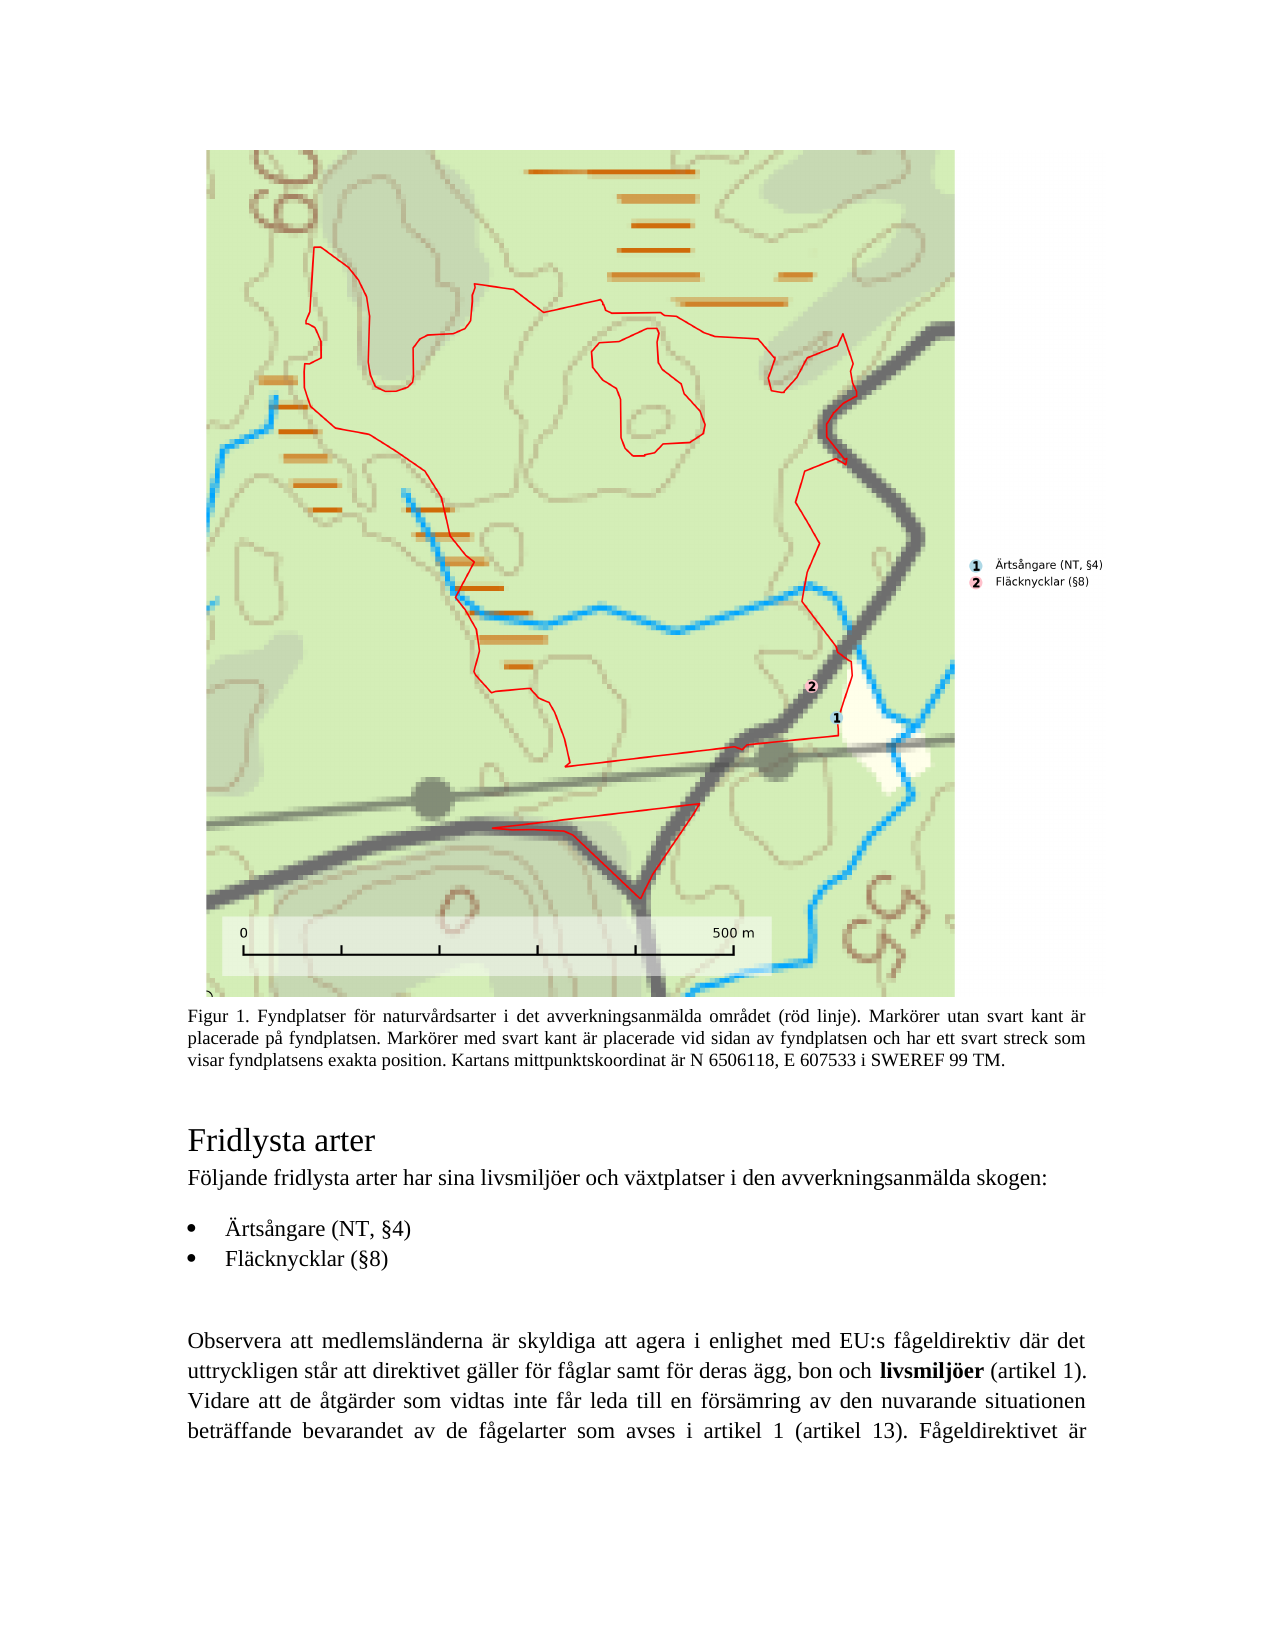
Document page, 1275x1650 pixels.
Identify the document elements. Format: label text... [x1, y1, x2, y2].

list Fläcknycklar (§8) [187, 1245, 1087, 1272]
text Följande fridlysta arter har sina livsmiljöer och växtplatser i den avverkningsanmälda skogen: [187, 1164, 1087, 1191]
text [187, 1296, 1087, 1444]
subtitle Fridlysta arter [187, 1120, 1087, 1158]
picture [206, 150, 1107, 997]
list Ärtsångare (NT, §4) [187, 1215, 1087, 1242]
text Figur 1. Fyndplatser för naturvårdsarter i det avverkningsanmälda området (röd linje). Markörer utan svart kant är placerade på fyndplatsen. Markörer med svart kant är placerade vid sidan av fyndplatsen och har ett svart streck som visar fyndplatsens exakta position. Kartans mittpunktskoordinat är N 6506118, E 607533 i SWEREF 99 TM. [187, 1005, 1087, 1070]
